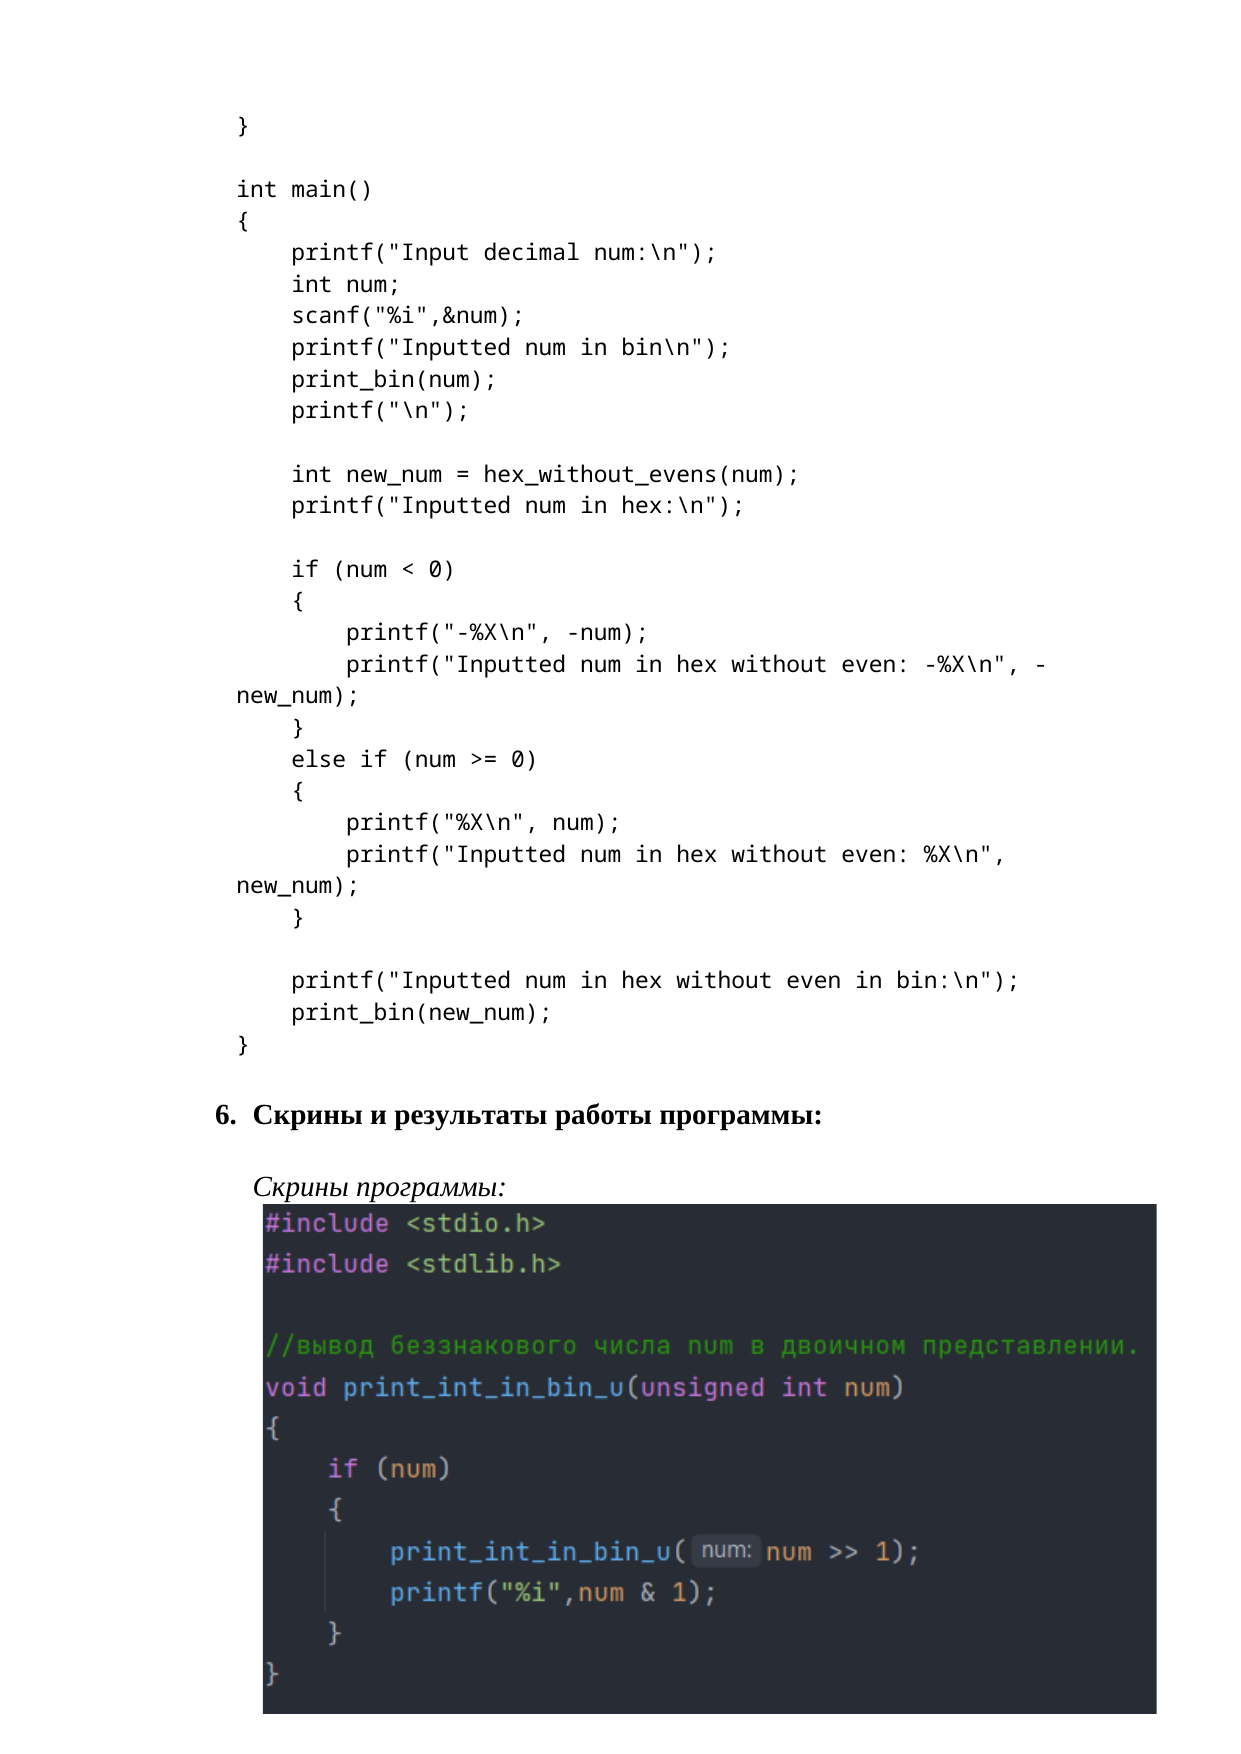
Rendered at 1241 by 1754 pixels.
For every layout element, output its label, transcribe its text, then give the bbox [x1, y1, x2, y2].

text Скрины программы: [252, 1169, 1167, 1202]
picture [262, 1204, 1157, 1714]
subtitle Скрины и результаты работы программы: [215, 1097, 1167, 1131]
